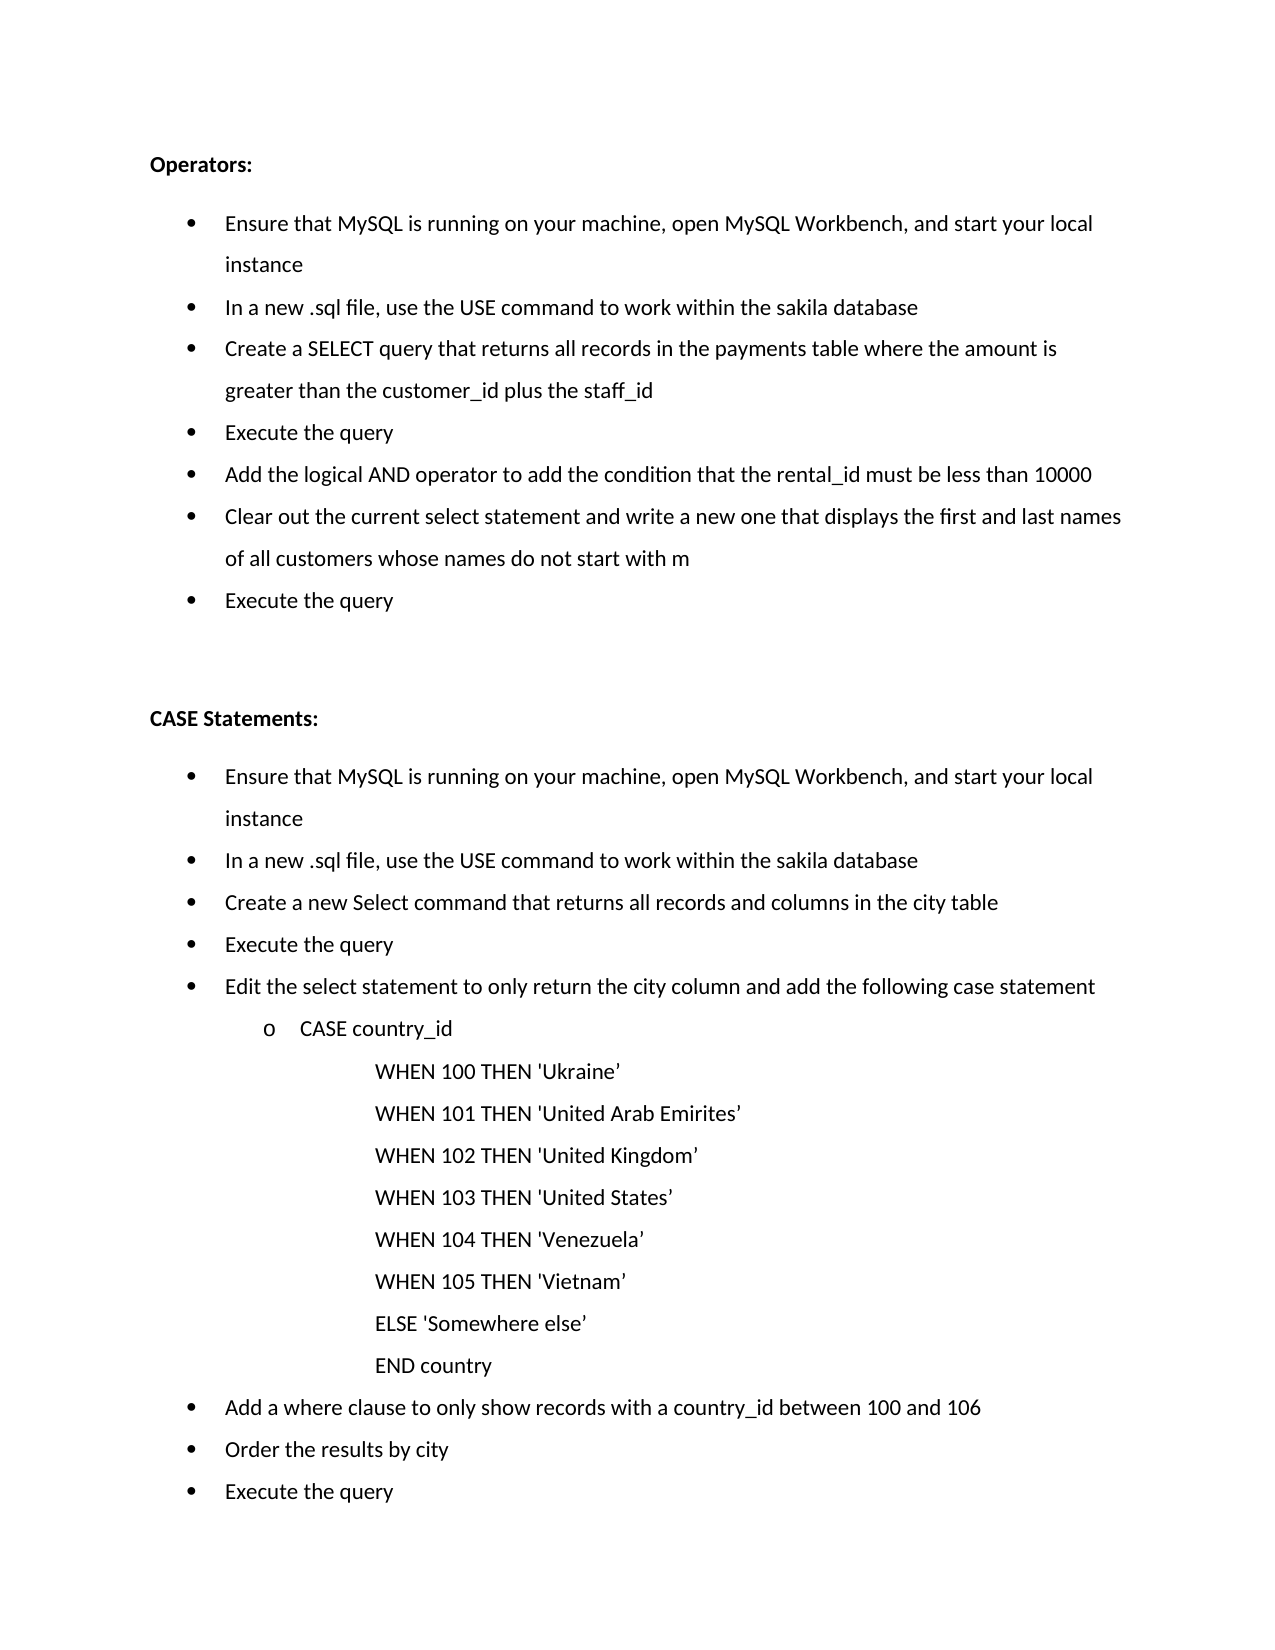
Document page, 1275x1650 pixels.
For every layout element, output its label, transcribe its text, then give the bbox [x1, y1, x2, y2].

list Execute the query [187, 586, 1125, 614]
list Execute the query [187, 1477, 1125, 1505]
list Create a new Select command that returns all records and columns in the city table [187, 888, 1125, 916]
list In a new .sql file, use the USE command to work within the sakila database [187, 293, 1125, 321]
list Edit the select statement to only return the city column and add the following case statement [187, 972, 1125, 1000]
list Execute the query [187, 930, 1125, 958]
list Add the logical AND operator to add the condition that the rental_id must be less than 10000 [187, 461, 1125, 488]
list Ensure that MySQL is running on your machine, open MySQL Workbench, and start your local instance [187, 209, 1125, 279]
list Add a where clause to only show records with a country_id between 100 and 106 [187, 1393, 1125, 1421]
list CASE country_id WHEN 100 THEN 'Ukraine’ WHEN 101 THEN 'United Arab Emirites’ WHEN 102 THEN 'United Kingdom’ WHEN 103 THEN 'United States’ WHEN 104 THEN 'Venezuela’ WHEN 105 THEN 'Vietnam’ ELSE 'Somewhere else’ END country [262, 1014, 1125, 1379]
list Create a SELECT query that returns all records in the payments table where the amount is greater than the customer_id plus the staff_id [187, 334, 1125, 404]
list Execute the query [187, 418, 1125, 447]
text CASE Statements: [150, 704, 1125, 732]
list Ensure that MySQL is running on your machine, open MySQL Workbench, and start your local instance [187, 762, 1125, 832]
list Clear out the current select statement and write a new one that displays the first and last names of all customers whose names do not start with m [187, 502, 1125, 572]
text Operators: [150, 150, 1125, 178]
list Order the results by city [187, 1435, 1125, 1463]
list In a new .sql file, use the USE command to work within the sakila database [187, 846, 1125, 874]
